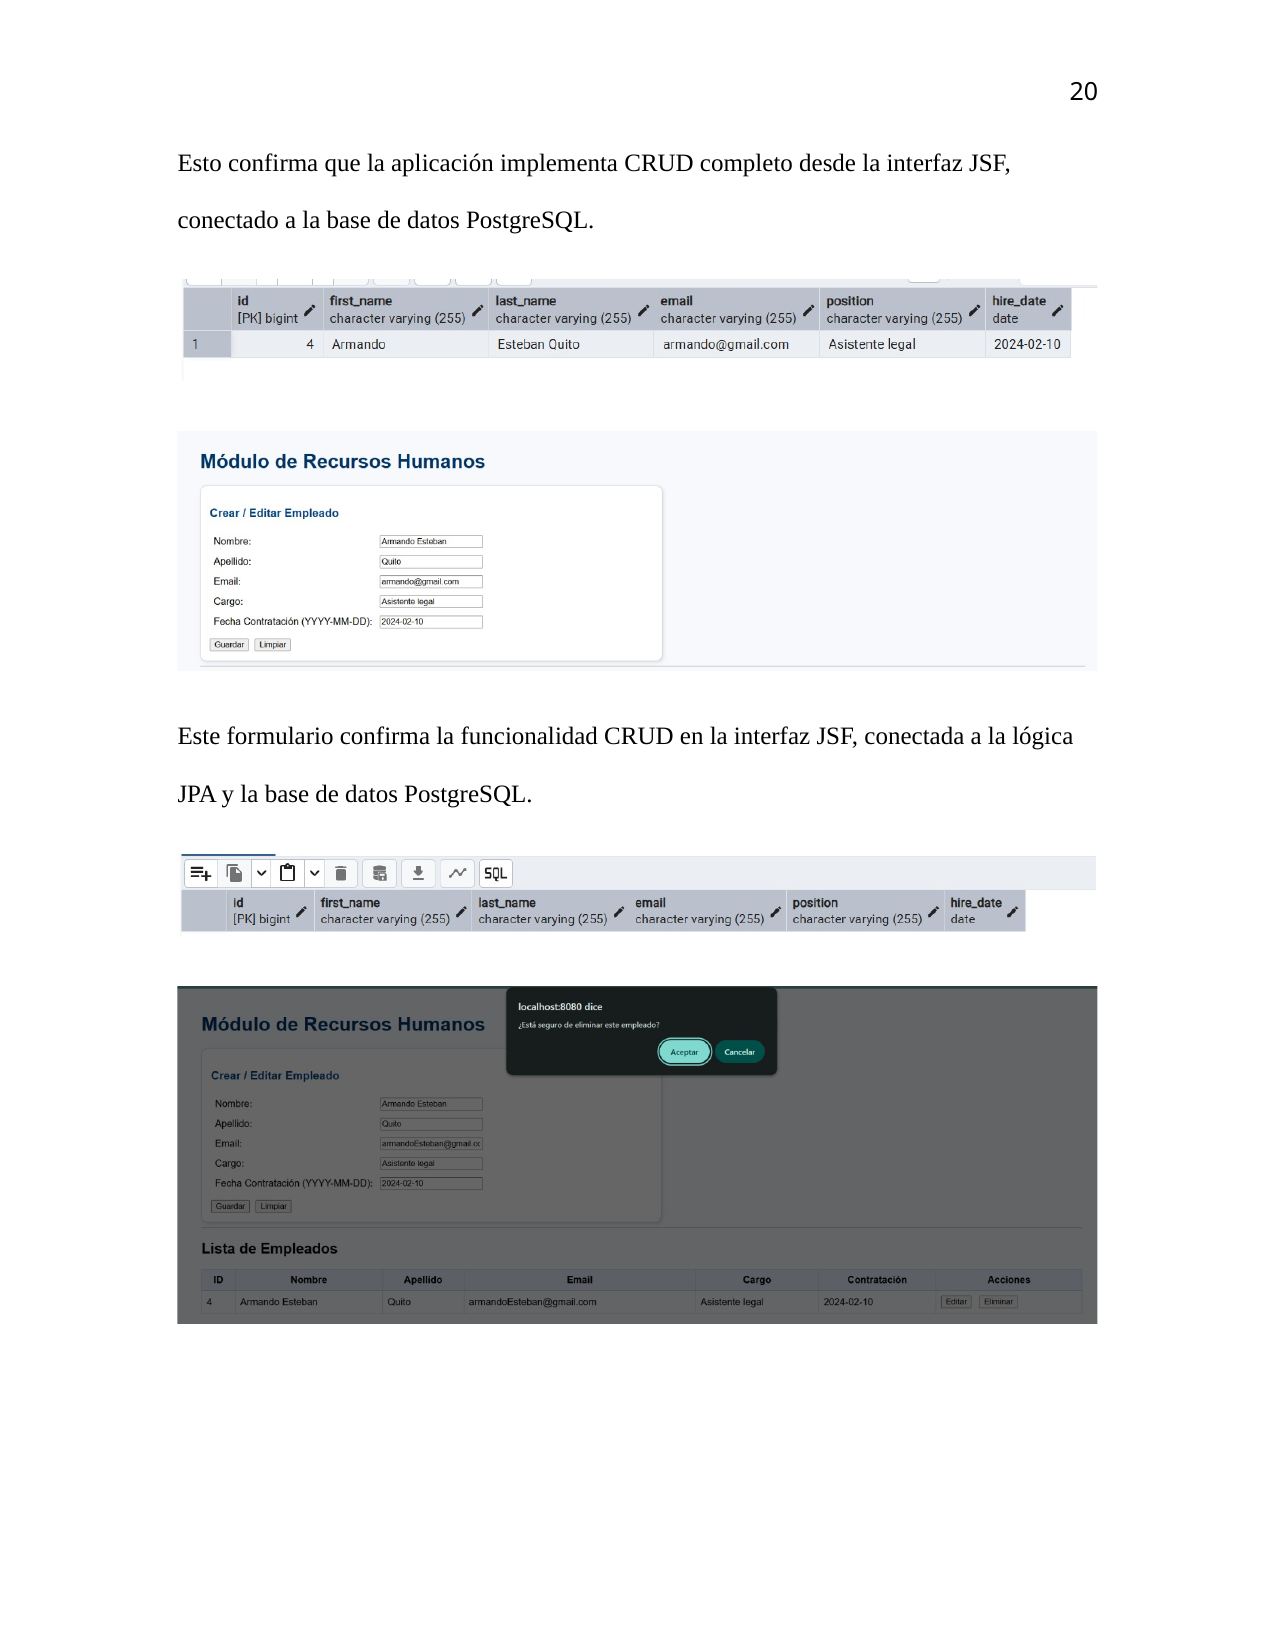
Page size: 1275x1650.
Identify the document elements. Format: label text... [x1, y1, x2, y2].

picture [177, 279, 1098, 381]
picture [177, 431, 1098, 671]
picture [177, 853, 1096, 936]
text Este formulario confirma la funcionalidad CRUD en la interfaz JSF, conectada a la lógica JPA y la base de datos PostgreSQL. [177, 721, 1098, 808]
text Esto confirma que la aplicación implementa CRUD completo desde la interfaz JSF, conectado a la base de datos PostgreSQL. [177, 148, 1098, 234]
picture [177, 986, 1098, 1324]
